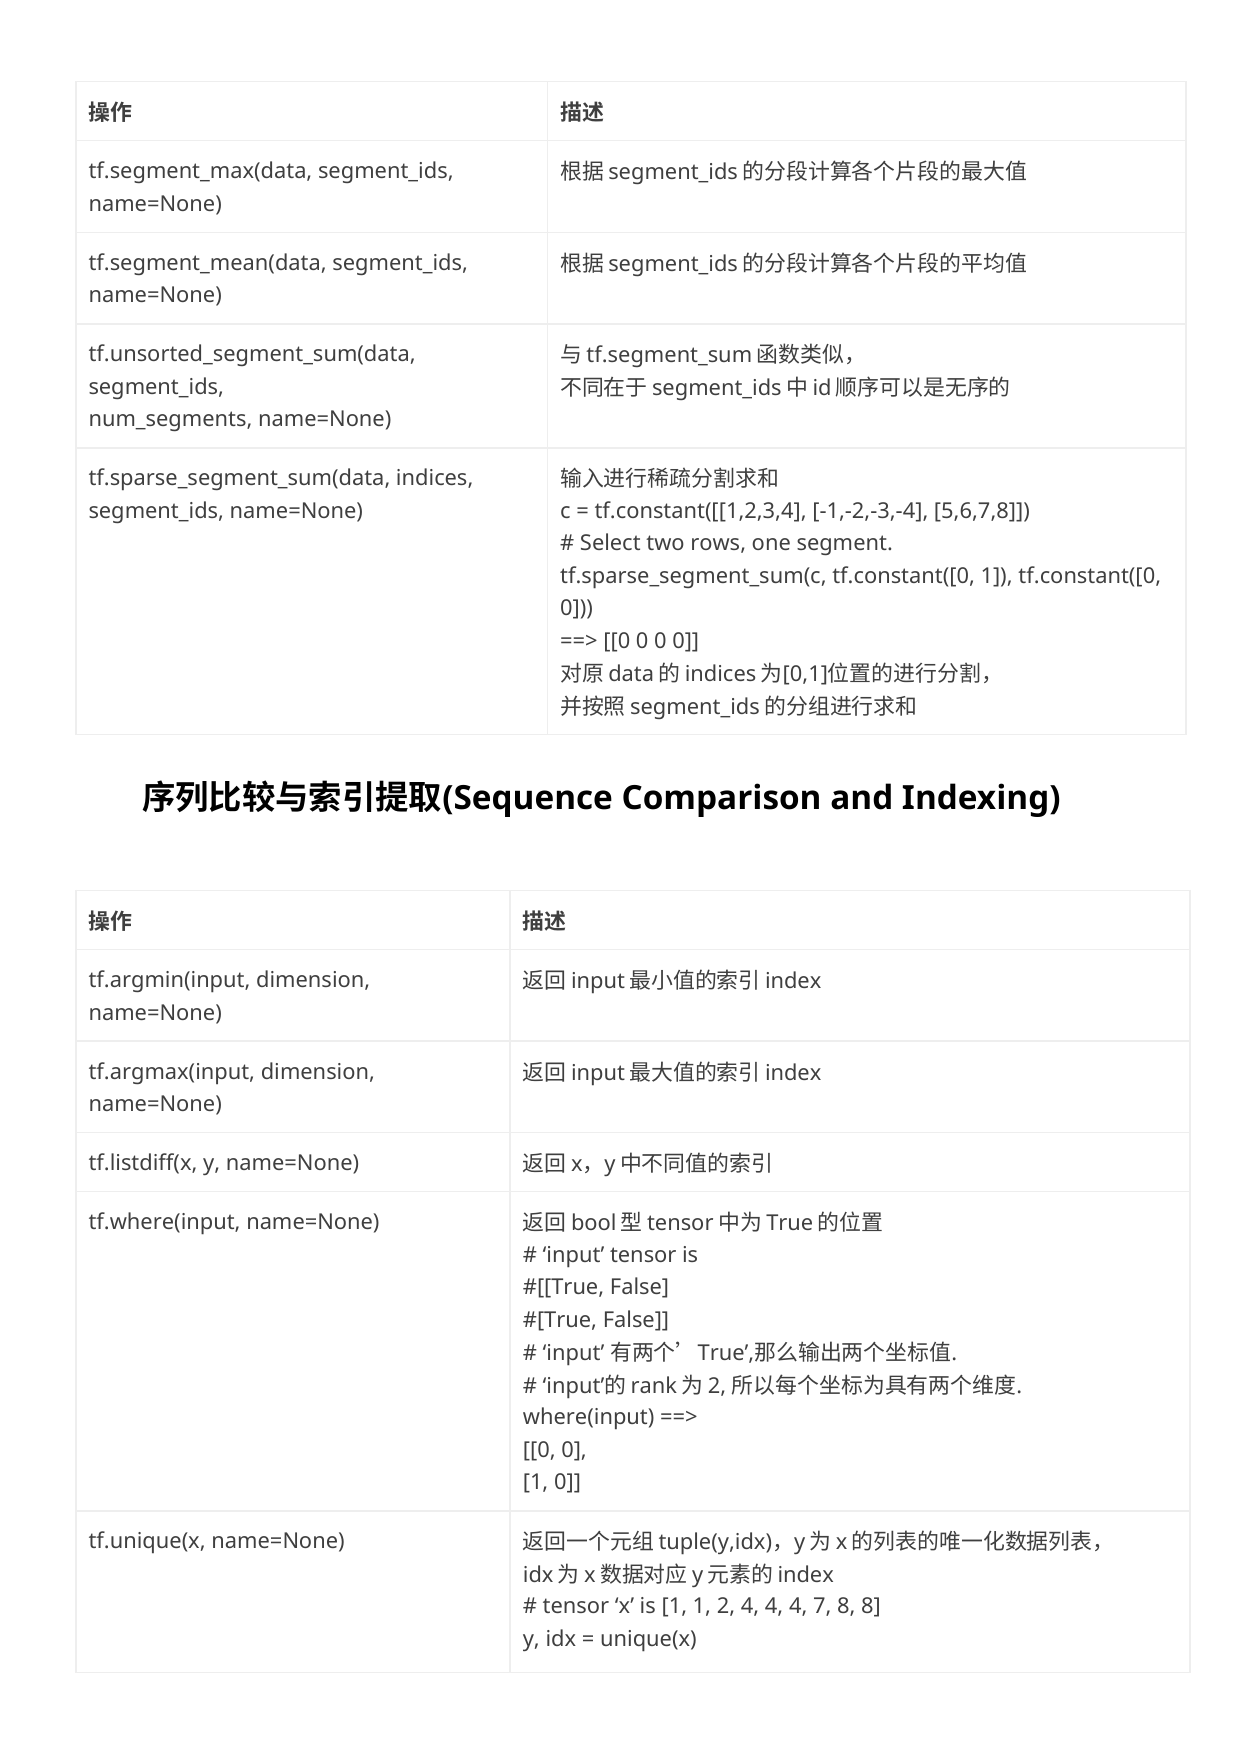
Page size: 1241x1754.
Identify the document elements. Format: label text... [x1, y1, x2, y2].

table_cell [511, 1512, 1189, 1672]
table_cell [77, 1512, 509, 1672]
table_cell 与tf.segment_sum函数类似， 不同在于segment_ids中id顺序可以是无序的 [548, 325, 1185, 447]
table_cell tf.segment_mean(data, segment_ids, name=None) [77, 233, 547, 323]
table_cell 根据segment_ids的分段计算各个片段的最大值 [548, 141, 1185, 231]
table_cell tf.listdiff(x, y, name=None) [77, 1133, 509, 1191]
table_header 操作 [77, 891, 509, 949]
table_cell tf.sparse_segment_sum(data, indices, segment_ids, name=None) [77, 449, 547, 733]
subtitle 序列比较与索引提取(Sequence Comparison and Indexing) [75, 762, 1165, 827]
table_cell 返回input最小值的索引index [511, 950, 1189, 1040]
table_cell tf.segment_max(data, segment_ids, name=None) [77, 141, 547, 231]
table_cell tf.where(input, name=None) [77, 1192, 509, 1510]
table_cell tf.argmin(input, dimension, name=None) [77, 950, 509, 1040]
table_cell 根据segment_ids的分段计算各个片段的平均值 [548, 233, 1185, 323]
table_header 操作 [77, 82, 547, 140]
table_cell 输入进行稀疏分割求和 c = tf.constant([[1,2,3,4], [-1,-2,-3,-4], [5,6,7,8]]) # Select two rows, one segment. tf.sparse_segment_sum(c, tf.constant([0, 1]), tf.constant([0, 0])) ==> [[0 0 0 0]] 对原data的indices为[0,1]位置的进行分割， 并按照segment_ids的分组进行求和 [548, 449, 1185, 733]
table_header 描述 [548, 82, 1185, 140]
table_cell 返回input最大值的索引index [511, 1042, 1189, 1132]
table_cell 返回bool型tensor中为True的位置 # ‘input’ tensor is #[[True, False] #[True, False]] # ‘input’ 有两个’True’,那么输出两个坐标值. # ‘input’的rank为2, 所以每个坐标为具有两个维度. where(input) ==> [[0, 0], [1, 0]] [511, 1192, 1189, 1510]
table_cell 返回x，y中不同值的索引 [511, 1133, 1189, 1191]
table_cell tf.argmax(input, dimension, name=None) [77, 1042, 509, 1132]
table_header 描述 [511, 891, 1189, 949]
table_cell tf.unsorted_segment_sum(data, segment_ids, num_segments, name=None) [77, 325, 547, 447]
